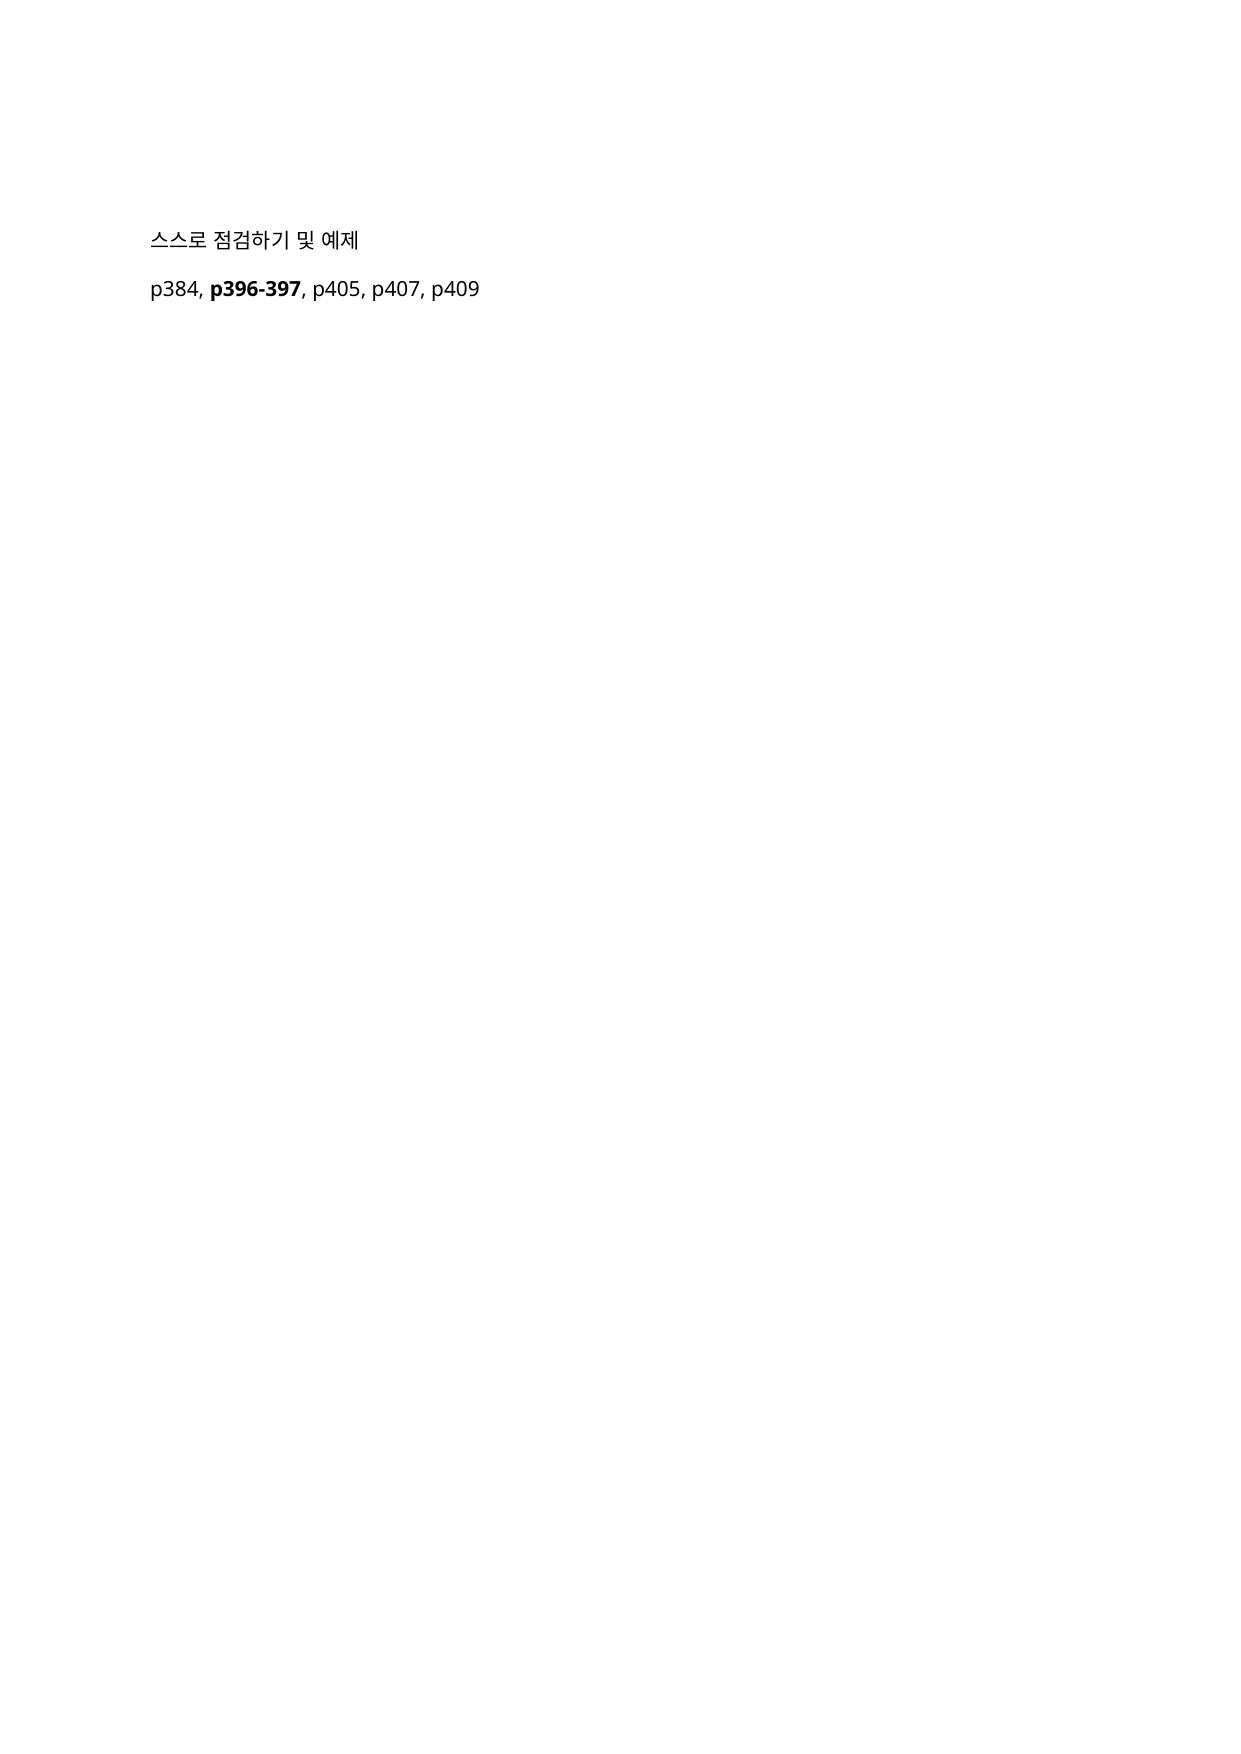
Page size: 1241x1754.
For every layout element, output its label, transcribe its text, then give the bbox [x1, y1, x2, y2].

text p384, p396-397, p405, p407, p409 [150, 274, 1090, 302]
text 스스로 점검하기 및 예제 [150, 224, 1090, 255]
